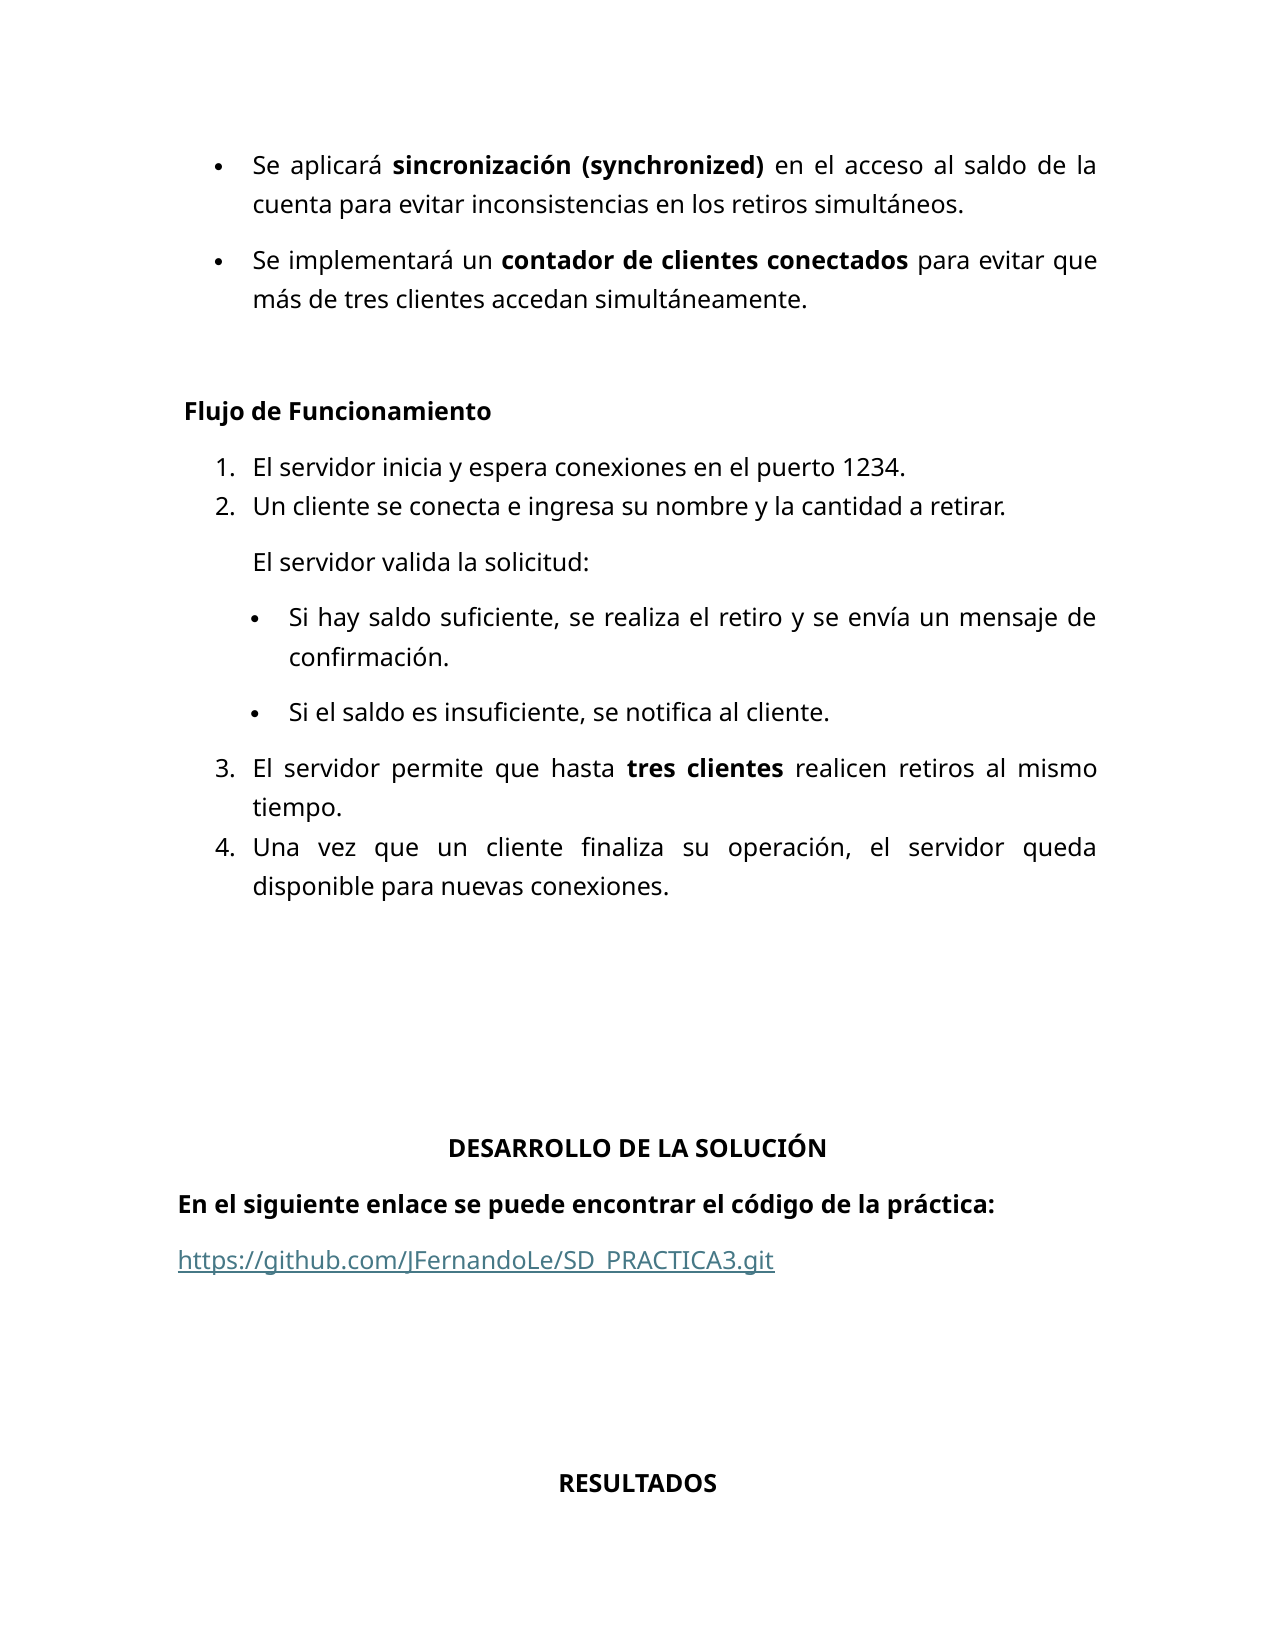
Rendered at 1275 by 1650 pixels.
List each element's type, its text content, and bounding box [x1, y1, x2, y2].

list El servidor permite que hasta tres clientes realicen retiros al mismo tiempo. [215, 751, 1098, 824]
text RESULTADOS [177, 1466, 1098, 1500]
list Se implementará un contador de clientes conectados para evitar que más de tres clientes accedan simultáneamente. [215, 243, 1098, 316]
list Si hay saldo suficiente, se realiza el retiro y se envía un mensaje de confirmación. [251, 600, 1098, 673]
text El servidor valida la solicitud: [252, 544, 1098, 578]
list Se aplicará sincronización (synchronized) en el acceso al saldo de la cuenta para evitar inconsistencias en los retiros simultáneos. [215, 148, 1098, 221]
text DESARROLLO DE LA SOLUCIÓN [177, 1131, 1098, 1165]
list Un cliente se conecta e ingresa su nombre y la cantidad a retirar. [215, 488, 1098, 522]
text https://github.com/JFernandoLe/SD_PRACTICA3.git [177, 1243, 1098, 1277]
text En el siguiente enlace se puede encontrar el código de la práctica: [177, 1187, 1098, 1221]
list El servidor inicia y espera conexiones en el puerto 1234. [215, 449, 1098, 483]
list Si el saldo es insuficiente, se notifica al cliente. [251, 695, 1098, 729]
list Una vez que un cliente finaliza su operación, el servidor queda disponible para nuevas conexiones. [215, 829, 1098, 902]
text Flujo de Funcionamiento [177, 393, 1098, 427]
